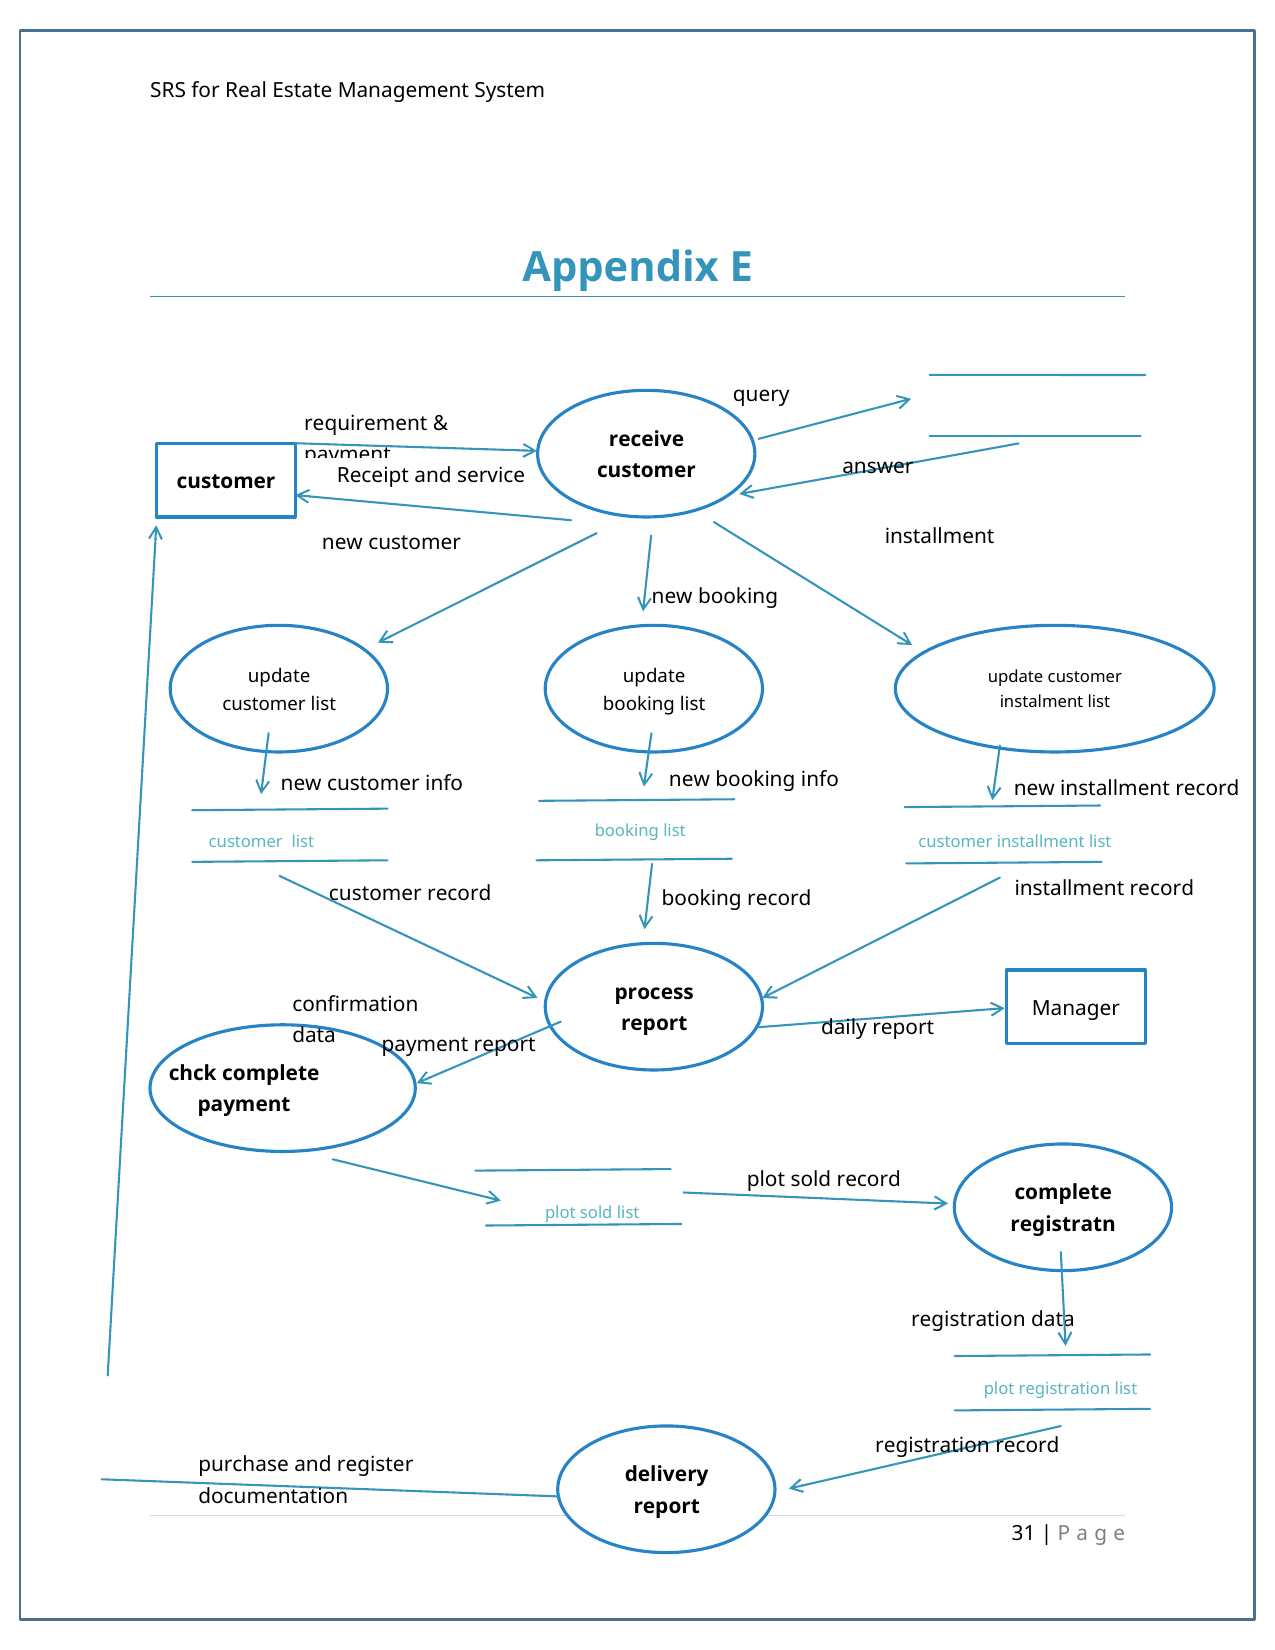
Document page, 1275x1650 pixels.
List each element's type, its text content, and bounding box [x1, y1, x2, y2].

text Appendix E [150, 237, 1125, 296]
